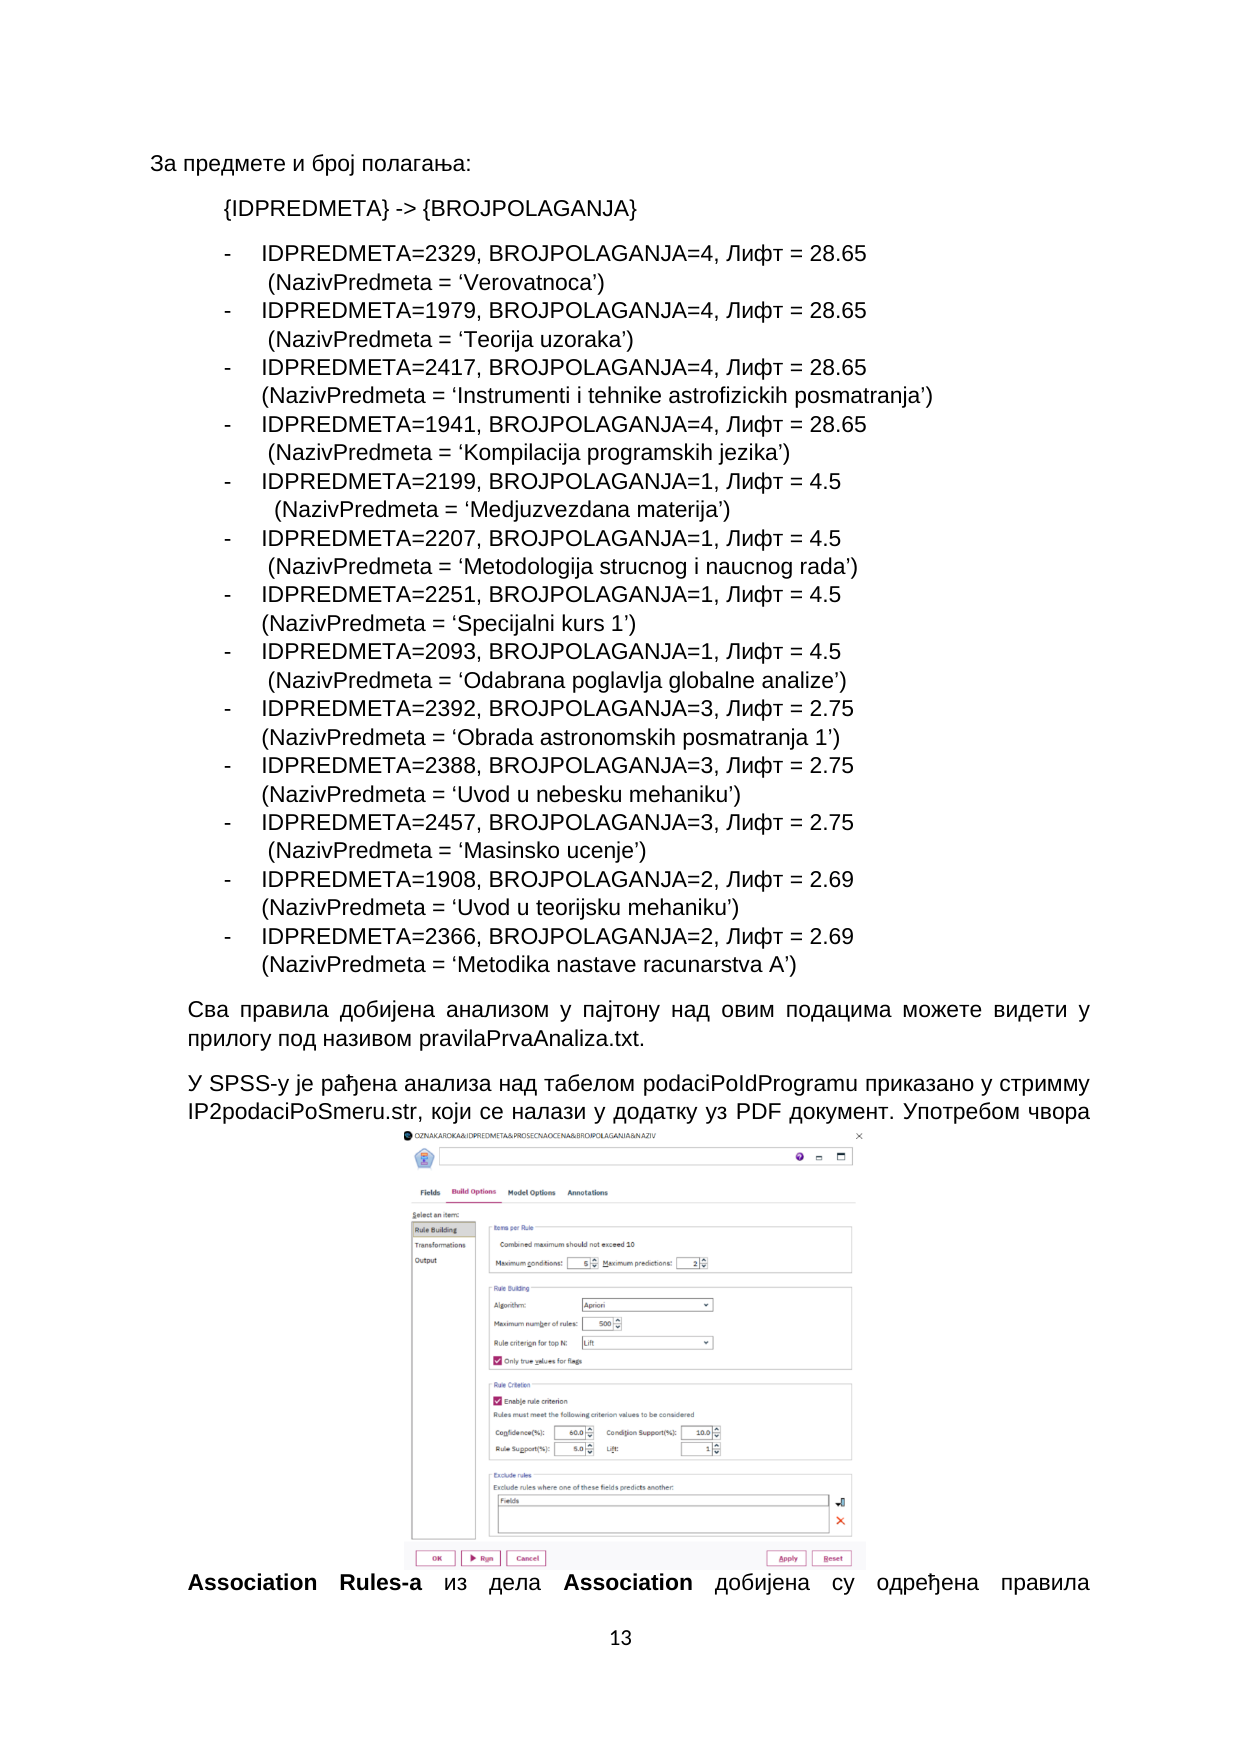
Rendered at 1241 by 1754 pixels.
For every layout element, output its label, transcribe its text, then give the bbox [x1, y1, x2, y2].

text {IDPREDMETA} -> {BROJPOLAGANJA} [187, 195, 1090, 221]
list IDPREDMETA=1979, BROJPOLAGANJA=4, Лифт = 28.65 [224, 297, 1090, 323]
list IDPREDMETA=2392, BROJPOLAGANJA=3, Лифт = 2.75 [224, 695, 1090, 722]
list IDPREDMETA=2207, BROJPOLAGANJA=1, Лифт = 4.5 [224, 524, 1090, 551]
list IDPREDMETA=1908, BROJPOLAGANJA=2, Лифт = 2.69 [224, 866, 1090, 892]
list (NazivPredmeta = ‘Uvod u nebesku mehaniku’) [261, 781, 1090, 807]
list (NazivPredmeta = ‘Metodologija strucnog i naucnog rada’) [261, 553, 1090, 579]
list (NazivPredmeta = ‘Odabrana poglavlja globalne analize’) [261, 667, 1090, 693]
text За предмете и број полагања: [150, 150, 1090, 176]
picture [404, 1129, 866, 1570]
list IDPREDMETA=2417, BROJPOLAGANJA=4, Лифт = 28.65 [224, 354, 1090, 380]
list (NazivPredmeta = ‘Teorija uzoraka’) [261, 326, 1090, 352]
list IDPREDMETA=2457, BROJPOLAGANJA=3, Лифт = 2.75 [224, 809, 1090, 835]
list (NazivPredmeta = ‘Verovatnoca’) [261, 269, 1090, 295]
list (NazivPredmeta = ‘Instrumenti i tehnike astrofizickih posmatranja’) [261, 382, 1090, 409]
list IDPREDMETA=2388, BROJPOLAGANJA=3, Лифт = 2.75 [224, 752, 1090, 778]
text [187, 1070, 1090, 1596]
list (NazivPredmeta = ‘Metodika nastave racunarstva A’) [261, 951, 1090, 977]
list IDPREDMETA=2366, BROJPOLAGANJA=2, Лифт = 2.69 [224, 923, 1090, 949]
list (NazivPredmeta = ‘Uvod u teorijsku mehaniku’) [261, 894, 1090, 921]
list IDPREDMETA=2093, BROJPOLAGANJA=1, Лифт = 4.5 [224, 638, 1090, 665]
list IDPREDMETA=2251, BROJPOLAGANJA=1, Лифт = 4.5 [224, 581, 1090, 608]
list (NazivPredmeta = ‘Specijalni kurs 1’) [261, 610, 1090, 636]
list IDPREDMETA=2329, BROJPOLAGANJA=4, Лифт = 28.65 [224, 240, 1090, 267]
list (NazivPredmeta = ‘Medjuzvezdana materija’) [261, 496, 1090, 522]
list IDPREDMETA=1941, BROJPOLAGANJA=4, Лифт = 28.65 [224, 411, 1090, 437]
list (NazivPredmeta = ‘Obrada astronomskih posmatranja 1’) [261, 724, 1090, 750]
list (NazivPredmeta = ‘Masinsko ucenje’) [261, 837, 1090, 864]
list (NazivPredmeta = ‘Kompilacija programskih jezika’) [261, 439, 1090, 466]
list IDPREDMETA=2199, BROJPOLAGANJA=1, Лифт = 4.5 [224, 468, 1090, 494]
text Сва правила добијена анализом у пајтону над овим подацима можете видети у прилогу под називом pravilaPrvaAnaliza.txt. [187, 996, 1090, 1051]
